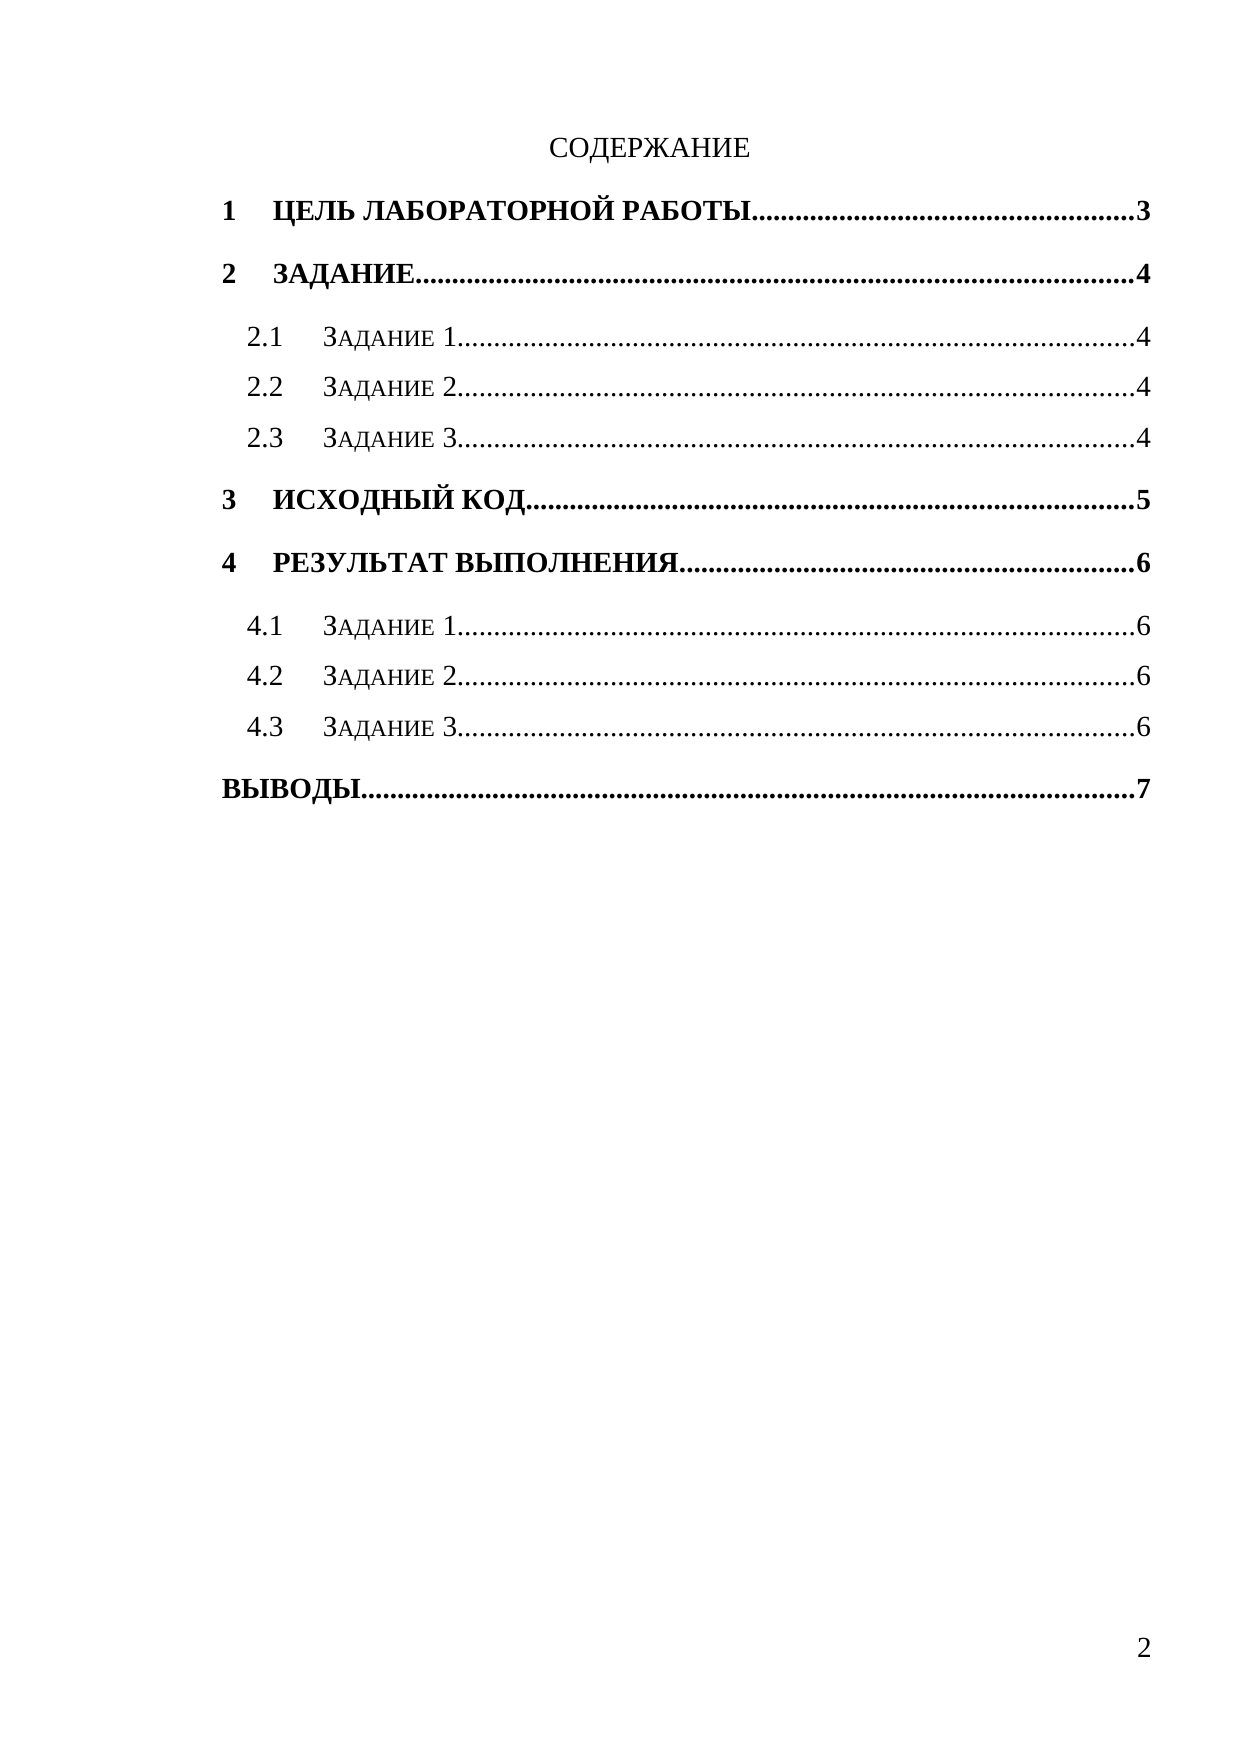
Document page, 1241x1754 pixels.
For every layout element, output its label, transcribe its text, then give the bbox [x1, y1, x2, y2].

text 3 Исходный код 5 [148, 482, 1152, 516]
text 4.1 Задание 1 6 [173, 608, 1152, 642]
text 2.3 Задание 3 4 [173, 420, 1152, 453]
text Выводы 7 [148, 772, 1152, 805]
text 4 Результат выполнения 6 [148, 545, 1152, 579]
text 2 Задание 4 [148, 256, 1152, 290]
text 4.2 Задание 2 6 [173, 658, 1152, 692]
text 1 Цель лабораторной работы 3 [148, 193, 1152, 227]
text 4.3 Задание 3 6 [173, 709, 1152, 742]
text Содержание [148, 131, 1152, 164]
text 2.2 Задание 2 4 [173, 369, 1152, 403]
text 2.1 Задание 1 4 [173, 319, 1152, 353]
